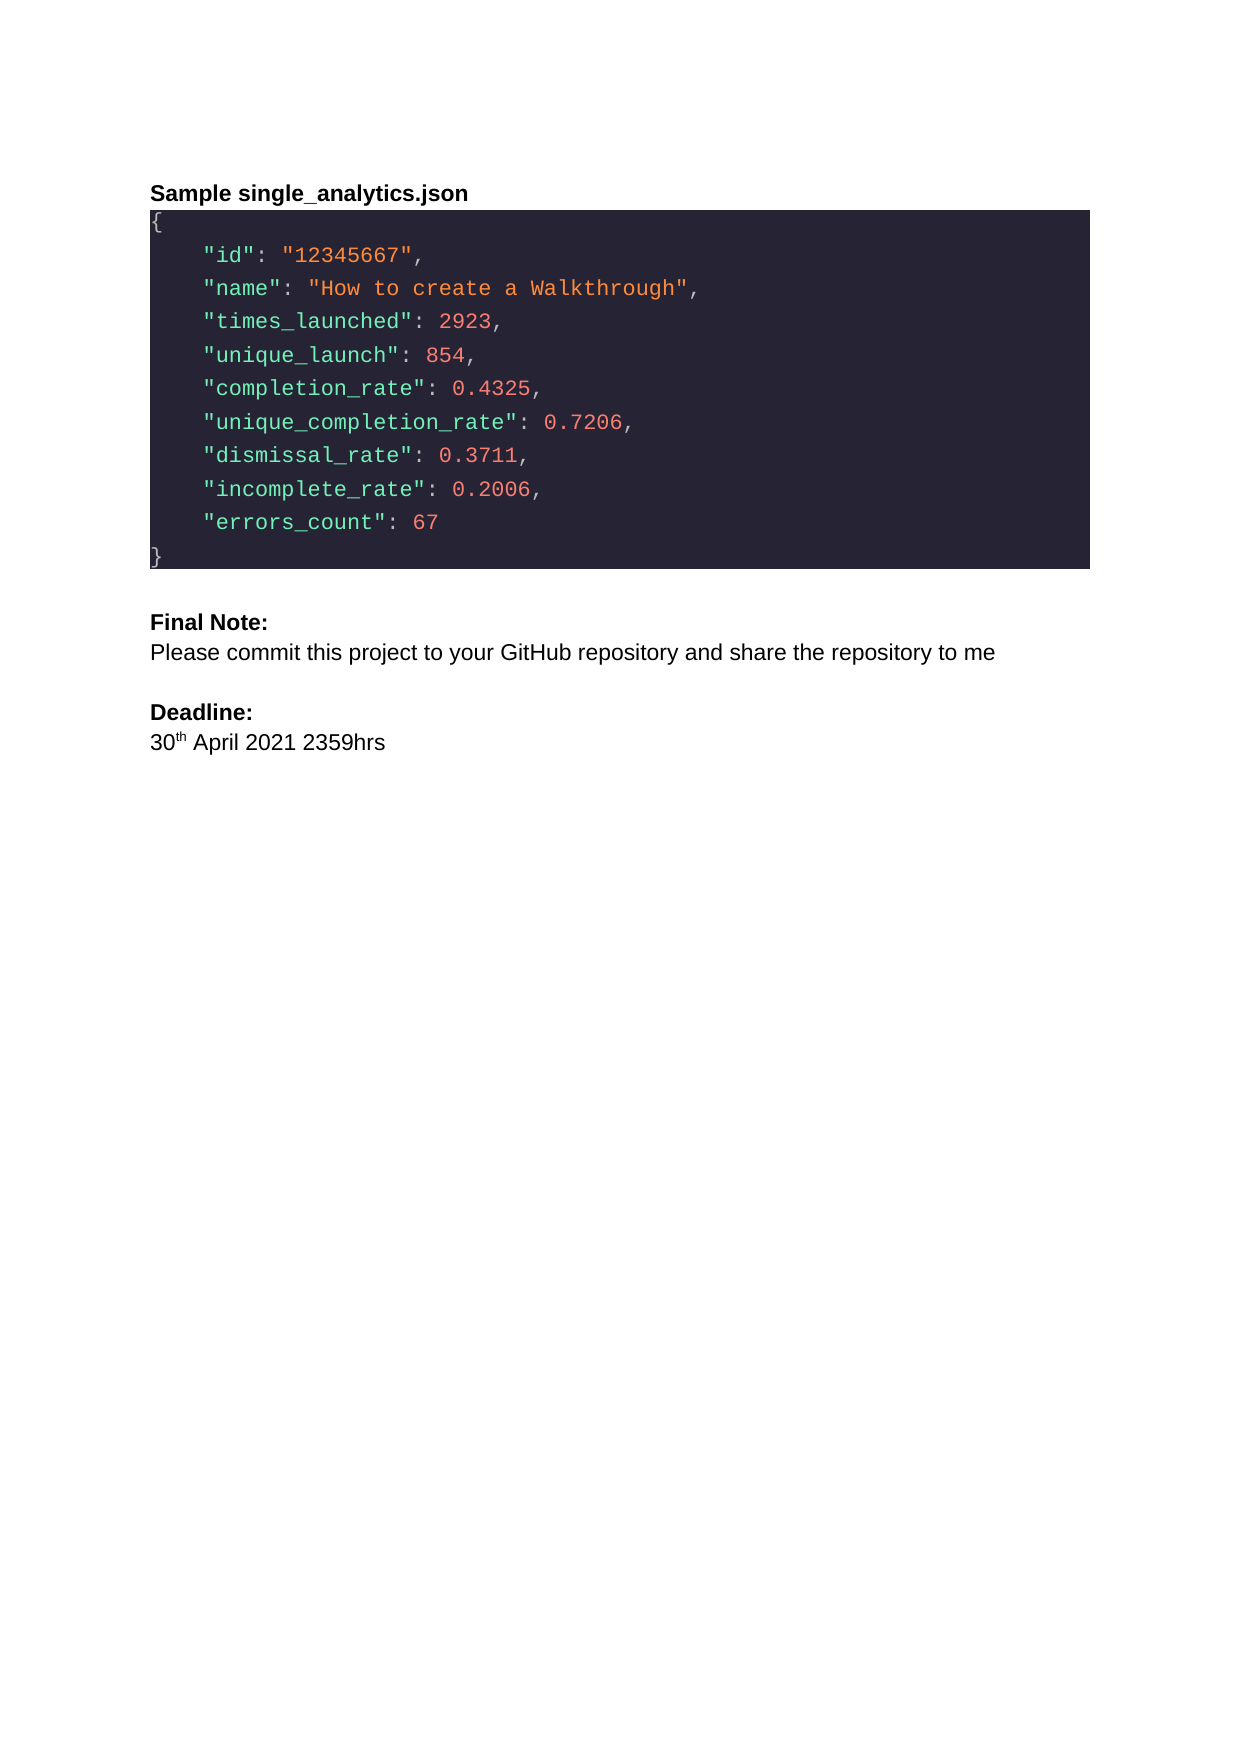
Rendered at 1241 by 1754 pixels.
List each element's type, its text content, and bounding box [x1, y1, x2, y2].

text Deadline: [150, 699, 1090, 725]
text "dismissal_rate": 0.3711, [150, 444, 1090, 469]
text Final Note: [150, 608, 1090, 635]
text "name": "How to create a Walkthrough", [150, 277, 1090, 302]
text "id": "12345667", [150, 244, 1090, 269]
text "unique_launch": 854, [150, 344, 1090, 369]
text "completion_rate": 0.4325, [150, 378, 1090, 402]
text } [150, 545, 1090, 569]
text "unique_completion_rate": 0.7206, [150, 411, 1090, 436]
text "incomplete_rate": 0.2006, [150, 478, 1090, 503]
text 30th April 2021 2359hrs [150, 729, 1090, 756]
text Sample single_analytics.json [150, 180, 1090, 207]
text { [150, 210, 1090, 235]
text "errors_count": 67 [150, 511, 1090, 536]
text "times_launched": 2923, [150, 311, 1090, 336]
text Please commit this project to your GitHub repository and share the repository to me [150, 639, 1090, 665]
